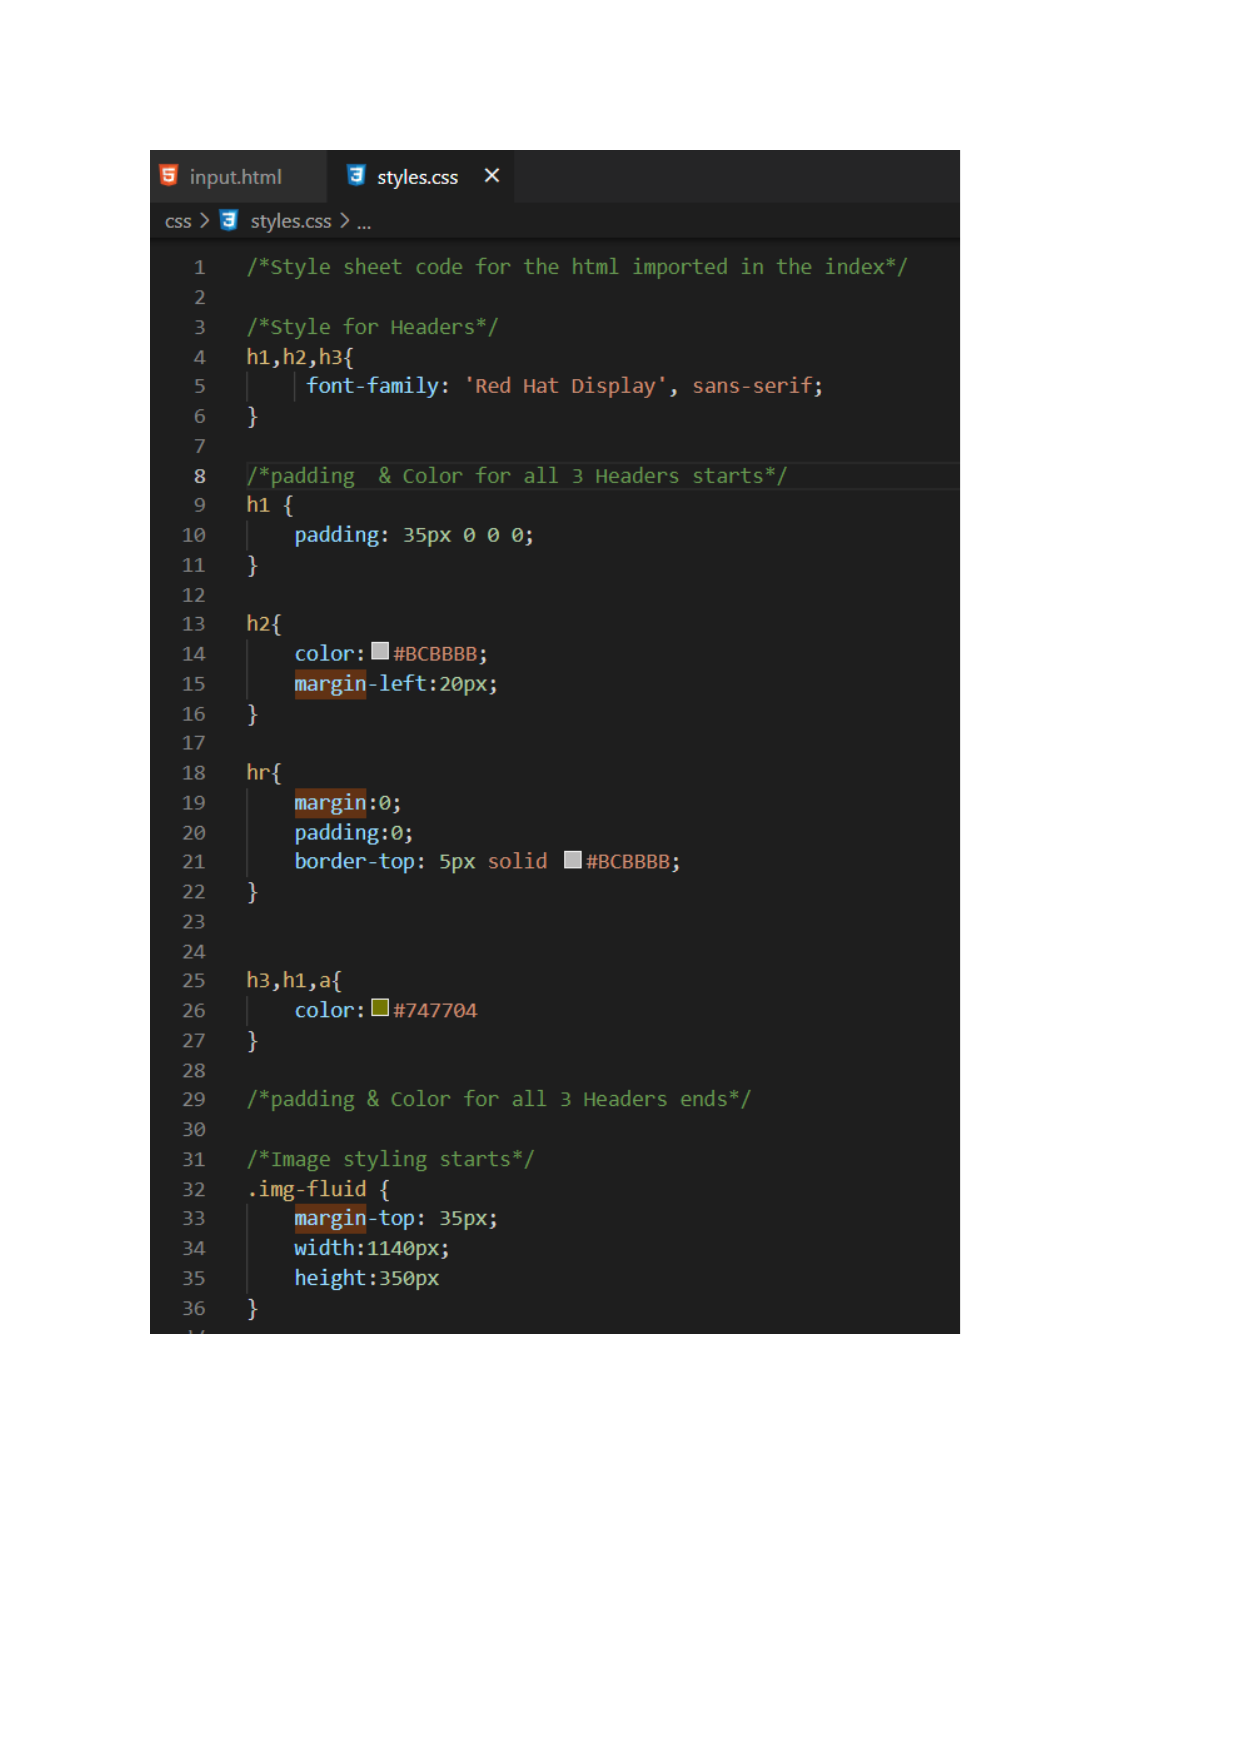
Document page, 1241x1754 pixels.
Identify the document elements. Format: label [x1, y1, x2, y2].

picture [150, 150, 961, 1334]
